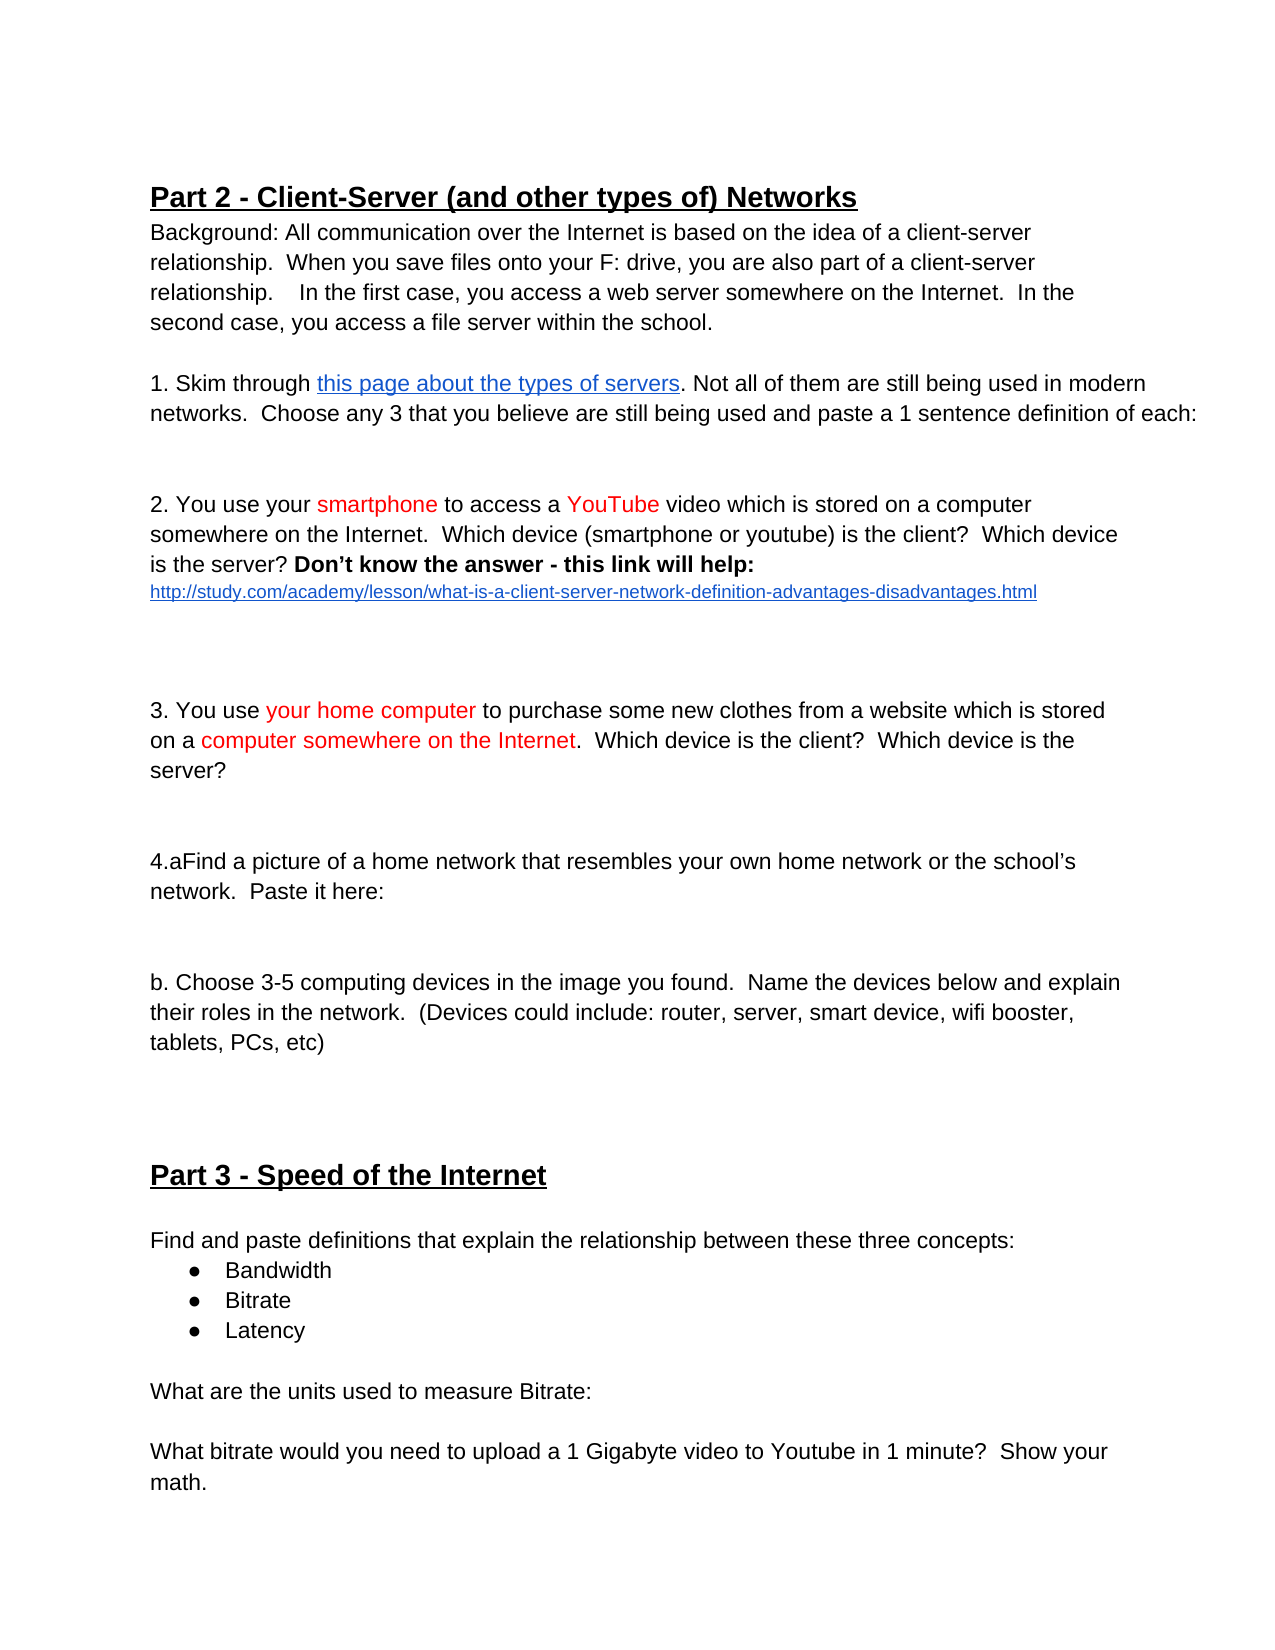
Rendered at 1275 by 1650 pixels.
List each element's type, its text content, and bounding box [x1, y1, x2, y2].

list Bitrate [187, 1287, 1125, 1314]
text Part 2 - Client-Server (and other types of) Networks [150, 180, 1125, 214]
text Find and paste definitions that explain the relationship between these three concepts: [150, 1227, 1125, 1253]
text Background: All communication over the Internet is based on the idea of a client-server relationship. When you save files onto your F: drive, you are also part of a client-server relationship. In the first case, you access a web server somewhere on the Internet. In the second case, you access a file server within the school. [150, 219, 1125, 336]
text Part 3 - Speed of the Internet [150, 1158, 1125, 1192]
text http://study.com/academy/lesson/what-is-a-client-server-network-definition-advantages-disadvantages.html [150, 581, 1125, 603]
text 2. You use your smartphone to access a YouTube video which is stored on a computer somewhere on the Internet. Which device (smartphone or youtube) is the client? Which device is the server? Don’t know the answer - this link will help: [150, 491, 1125, 577]
list Latency [187, 1317, 1125, 1344]
text 1. Skim through this page about the types of servers. Not all of them are still being used in modern networks. Choose any 3 that you believe are still being used and paste a 1 sentence definition of each: [150, 370, 1219, 426]
list Bandwidth [187, 1257, 1125, 1283]
text b. Choose 3-5 computing devices in the image you found. Name the devices below and explain their roles in the network. (Devices could include: router, server, smart device, wifi booster, tablets, PCs, etc) [150, 968, 1125, 1055]
text 3. You use your home computer to purchase some new clothes from a website which is stored on a computer somewhere on the Internet. Which device is the client? Which device is the server? [150, 697, 1125, 783]
text 4.aFind a picture of a home network that resembles your own home network or the school’s network. Paste it here: [150, 848, 1125, 904]
text What are the units used to measure Bitrate: [150, 1378, 1125, 1404]
text What bitrate would you need to upload a 1 Gigabyte video to Youtube in 1 minute? Show your math. [150, 1438, 1125, 1495]
